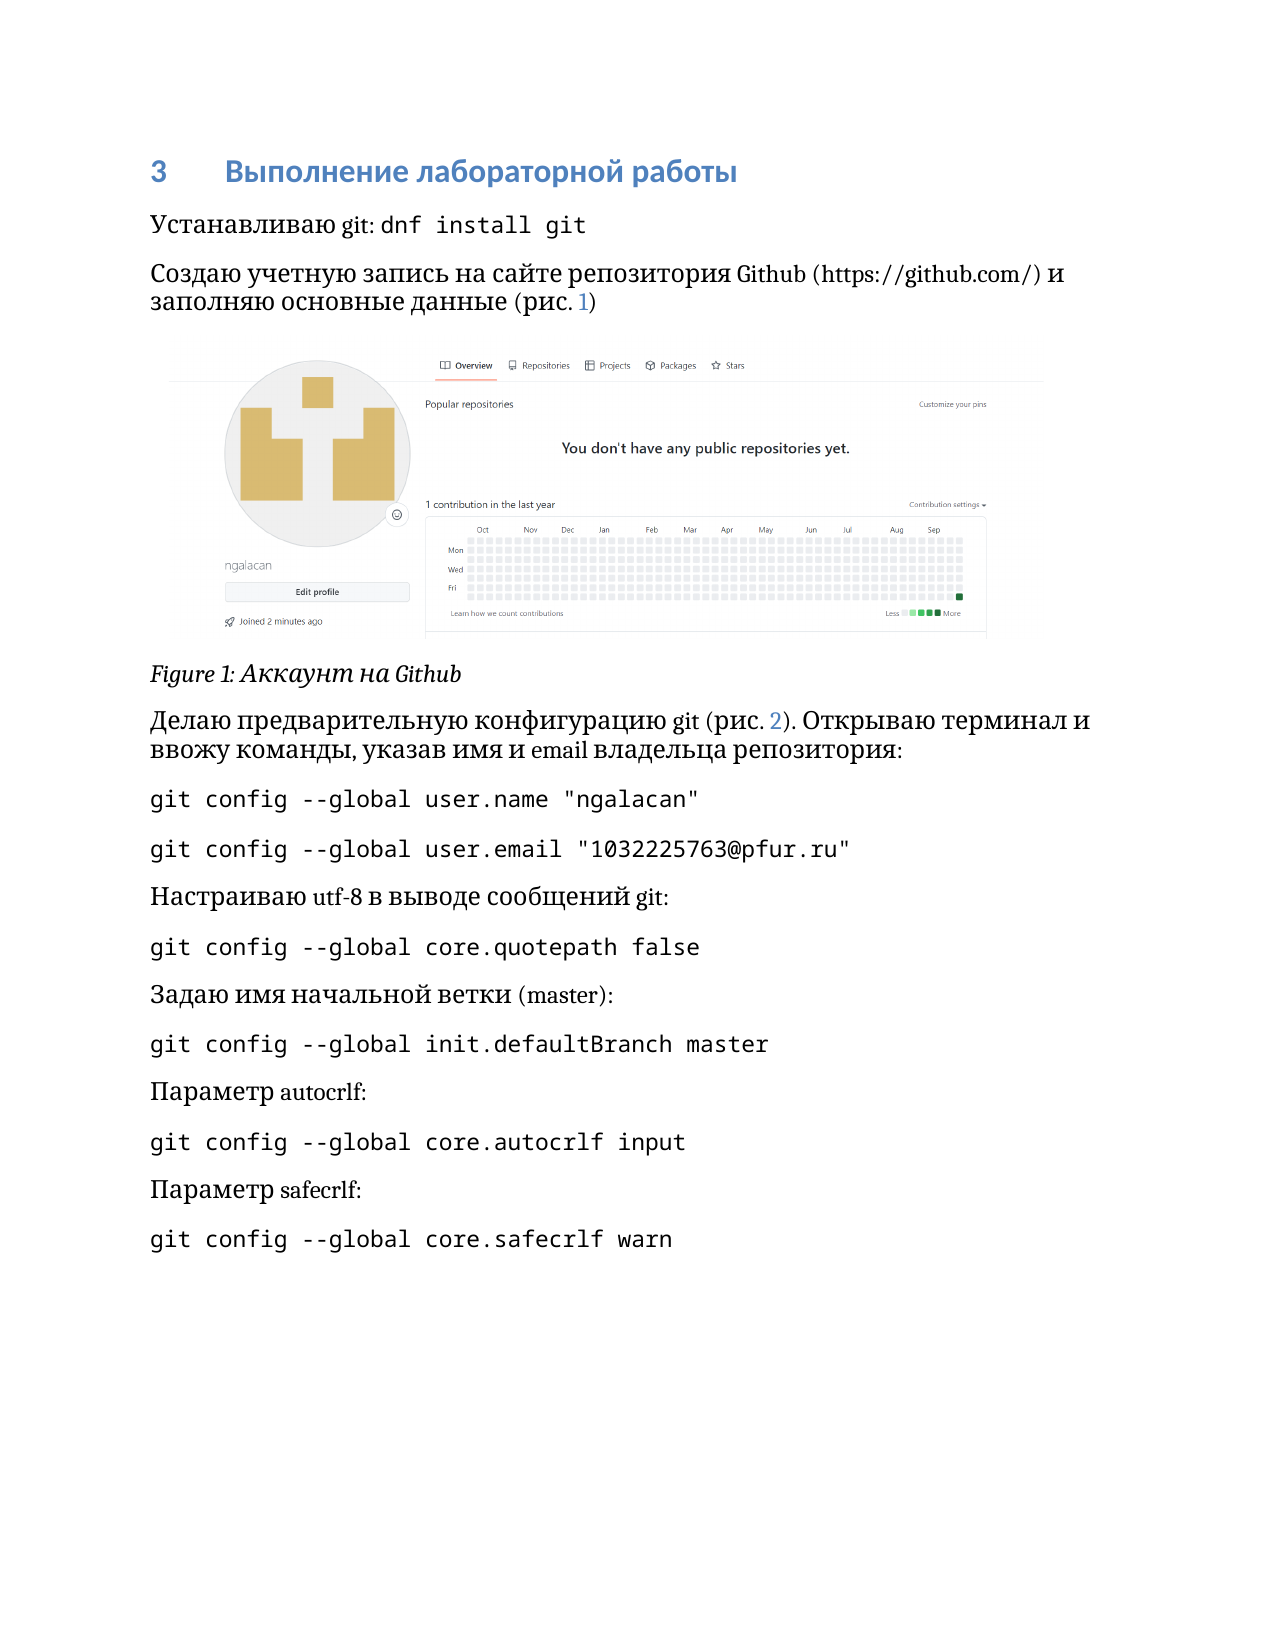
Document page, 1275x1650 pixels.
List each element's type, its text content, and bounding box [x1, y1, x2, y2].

text git config --global core.quotepath false [150, 931, 1125, 962]
picture [168, 335, 1044, 639]
text Создаю учетную запись на сайте репозитория Github (https://github.com/) и заполняю основные данные (рис. 1) [150, 259, 1125, 317]
text git config --global user.email "1032225763@pfur.ru" [150, 833, 1125, 864]
text git config --global user.name "ngalacan" [150, 783, 1125, 814]
text Задаю имя начальной ветки (master): [150, 981, 1125, 1009]
text Устанавливаю git: dnf install git [150, 209, 1125, 241]
text git config --global core.autocrlf input [150, 1126, 1125, 1157]
text git config --global init.defaultBranch master [150, 1028, 1125, 1059]
text Параметр autocrlf: [150, 1078, 1125, 1107]
text git config --global core.safecrlf warn [150, 1223, 1125, 1254]
text Figure 1: Аккаунт на Github [150, 659, 1125, 688]
text Делаю предварительную конфигурацию git (рис. 2). Открываю терминал и ввожу команды, указав имя и email владельца репозитория: [150, 707, 1125, 764]
subtitle 3 Выполнение лабораторной работы [150, 150, 1125, 191]
text Параметр safecrlf: [150, 1176, 1125, 1204]
text Настраиваю utf-8 в выводе сообщений git: [150, 883, 1125, 912]
